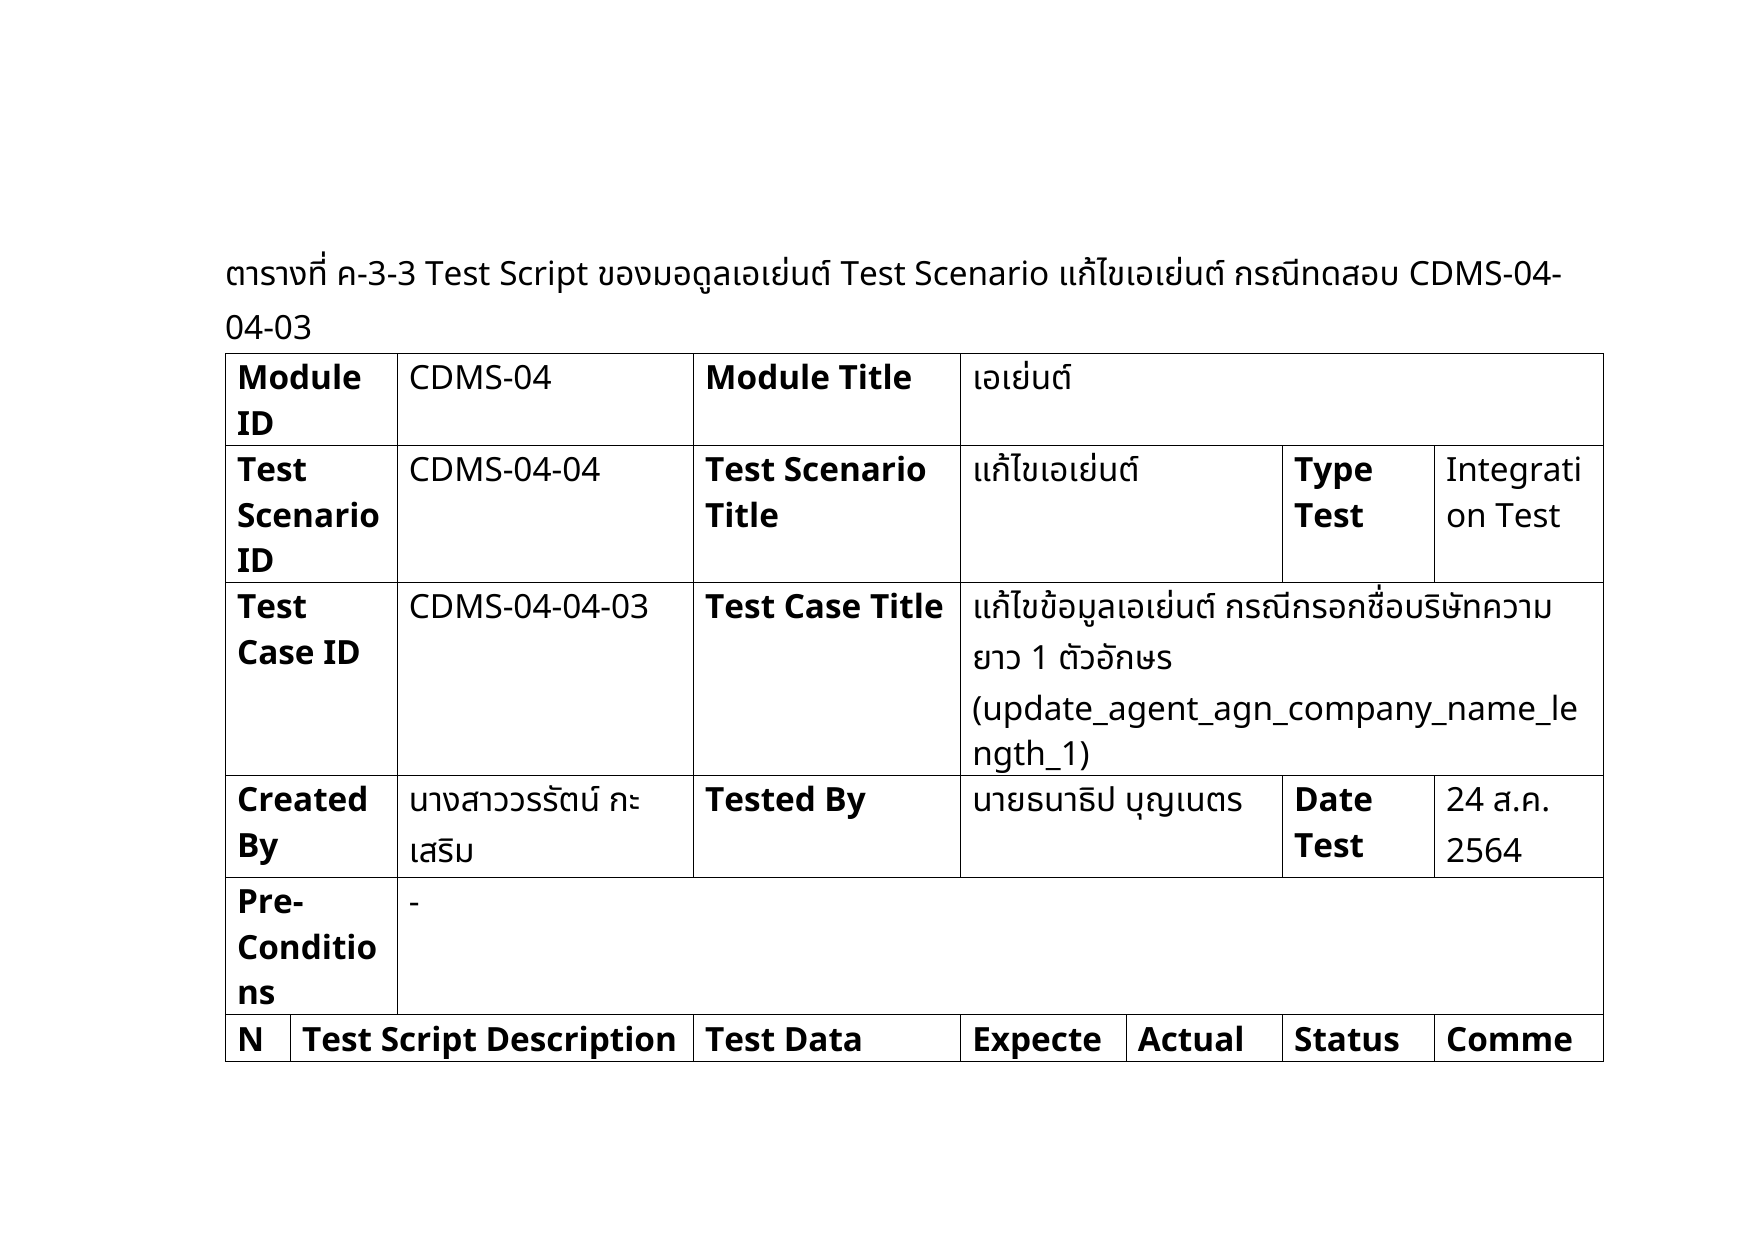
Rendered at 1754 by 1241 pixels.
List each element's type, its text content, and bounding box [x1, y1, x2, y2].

table_cell Status Test [1283, 1015, 1434, 1061]
table_cell Tested By [694, 776, 960, 877]
table_cell Comment [1435, 1015, 1603, 1061]
table_cell Actual Results [1127, 1015, 1282, 1061]
table_header CDMS-04 [398, 354, 693, 445]
table_cell Test Scenario ID [226, 446, 397, 582]
table_cell CDMS-04-04 [398, 446, 693, 582]
table_cell Test Script Description [291, 1015, 693, 1061]
table_cell Type Test [1283, 446, 1434, 582]
table_cell Date Test [1283, 776, 1434, 877]
table_cell นางสาววรรัตน์ กะเสริม [398, 776, 693, 877]
table_header เอเย่นต์ [961, 354, 1603, 445]
table_cell นายธนาธิป บุญเนตร [961, 776, 1282, 877]
subtitle ตารางที่ ค-3-3 Test Script ของมอดูลเอเย่นต์ Test Scenario แก้ไขเอเย่นต์ กรณีทดสอบ CDMS-04-04-03 [225, 250, 1604, 349]
table_cell 24 ส.ค. 2564 [1435, 776, 1603, 877]
table_header Module Title [694, 354, 960, 445]
table_cell Test Data [694, 1015, 960, 1061]
table_cell - [398, 878, 1603, 1014]
table_cell Test Case ID [226, 583, 397, 775]
table_cell Pre-Conditions [226, 878, 397, 1014]
table_cell No. [226, 1015, 290, 1061]
table_cell Integration Test [1435, 446, 1603, 582]
table_header Module ID [226, 354, 397, 445]
table_cell แก้ไขข้อมูลเอเย่นต์ กรณีกรอกชื่อบริษัทความยาว 1 ตัวอักษร (update_agent_agn_company_name_length_1) [961, 583, 1603, 775]
table_cell CDMS-04-04-03 [398, 583, 693, 775]
table_cell Test Scenario Title [694, 446, 960, 582]
table_cell Expected Results [961, 1015, 1126, 1061]
table_cell Test Case Title [694, 583, 960, 775]
table_cell Created By [226, 776, 397, 877]
table_cell แก้ไขเอเย่นต์ [961, 446, 1282, 582]
